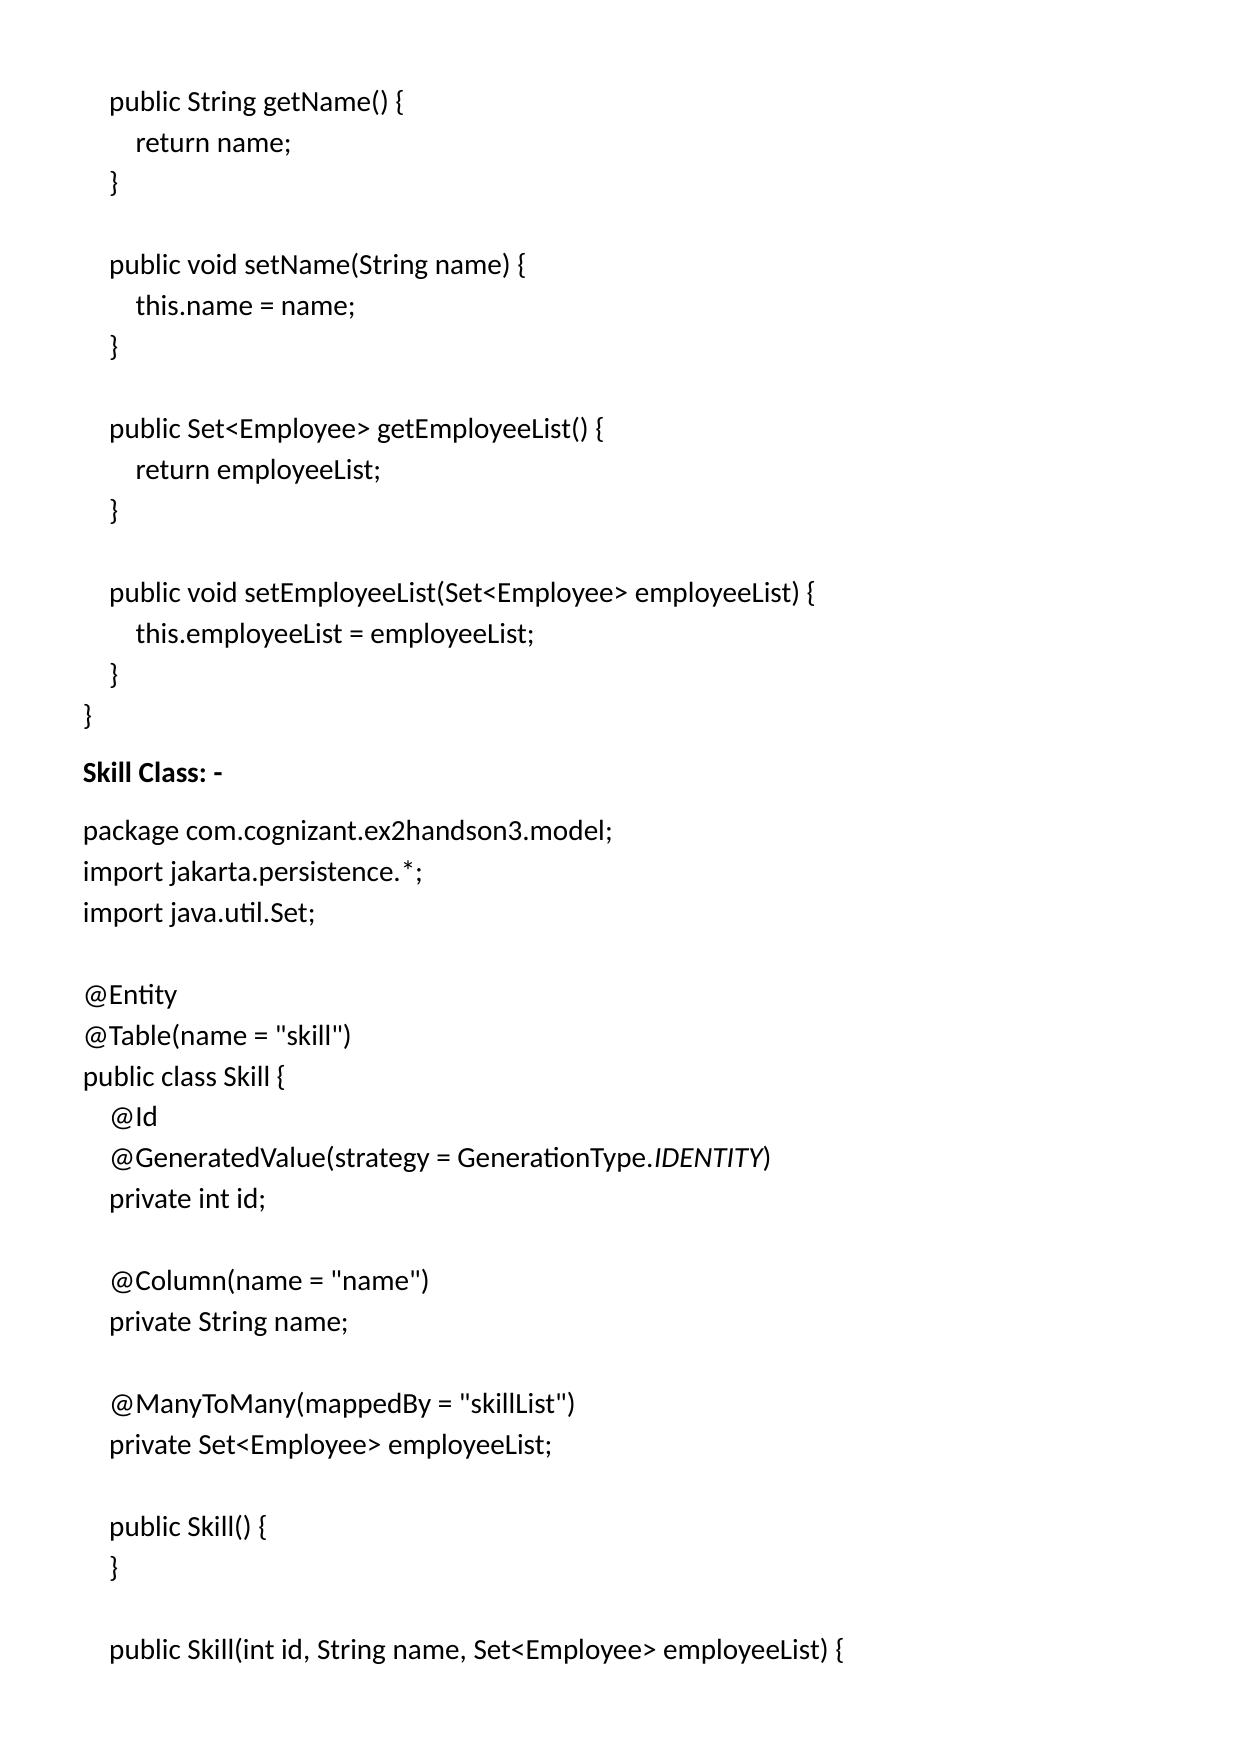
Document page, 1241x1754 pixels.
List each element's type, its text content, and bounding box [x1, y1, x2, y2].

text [83, 83, 1157, 732]
text Skill Class: - [83, 754, 1157, 790]
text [83, 812, 1157, 1666]
